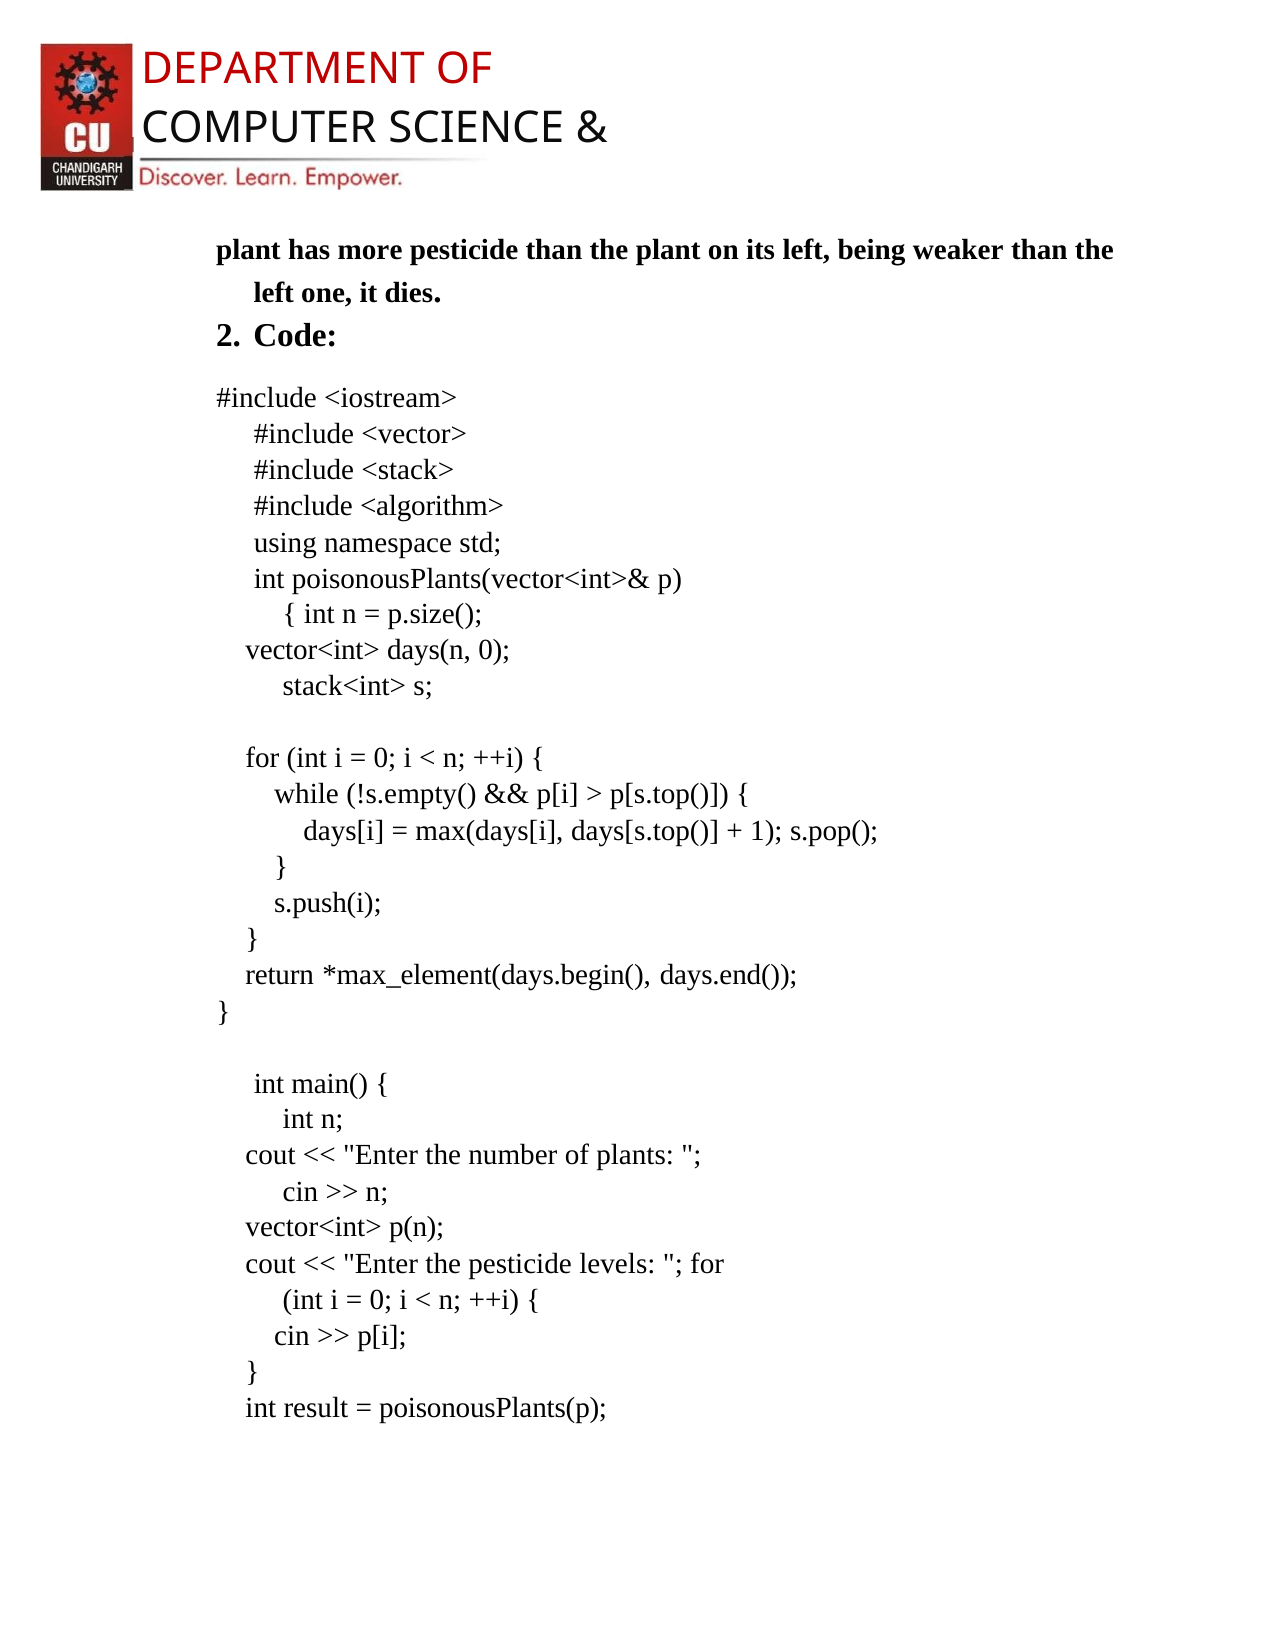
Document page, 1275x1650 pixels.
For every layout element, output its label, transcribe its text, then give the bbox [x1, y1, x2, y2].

list Code: [216, 315, 1125, 353]
picture [487, 117, 500, 137]
text while (!s.empty() && p[i] > p[s.top()]) { [274, 776, 1125, 810]
picture [210, 117, 218, 137]
picture [581, 127, 595, 137]
text cout << "Enter the number of plants: "; cin >> n; [245, 1137, 744, 1207]
text } [245, 1354, 1125, 1388]
picture [175, 114, 195, 137]
text cin >> p[i]; [274, 1318, 1125, 1352]
text s.push(i); [274, 885, 1125, 918]
text int main() { int n; [253, 1066, 413, 1135]
text #include <iostream> #include <vector> #include <stack> #include <algorithm> using namespace std; [216, 380, 519, 558]
text } [245, 921, 1125, 955]
text vector<int> days(n, 0); stack<int> s; [245, 632, 565, 702]
picture [357, 114, 369, 126]
picture [225, 115, 234, 137]
picture [357, 129, 368, 137]
text int poisonousPlants(vector<int>& p) { int n = p.size(); [253, 561, 702, 630]
picture [40, 37, 834, 191]
text for (int i = 0; i < n; ++i) { [245, 740, 1125, 774]
text cout << "Enter the pesticide levels: "; for (int i = 0; i < n; ++i) { [245, 1246, 744, 1316]
text return *max_element(days.begin(), days.end()); [245, 957, 1125, 991]
text vector<int> p(n); [245, 1210, 1125, 1243]
text plant has more pesticide than the plant on its left, being weaker than the left one, it dies. [216, 232, 1125, 309]
picture [584, 113, 592, 123]
text } [216, 994, 1125, 1027]
picture [250, 114, 262, 126]
text int result = poisonousPlants(p); [245, 1390, 1125, 1424]
text days[i] = max(days[i], days[s.top()] + 1); s.pop(); [303, 813, 885, 846]
text } [274, 849, 1125, 882]
